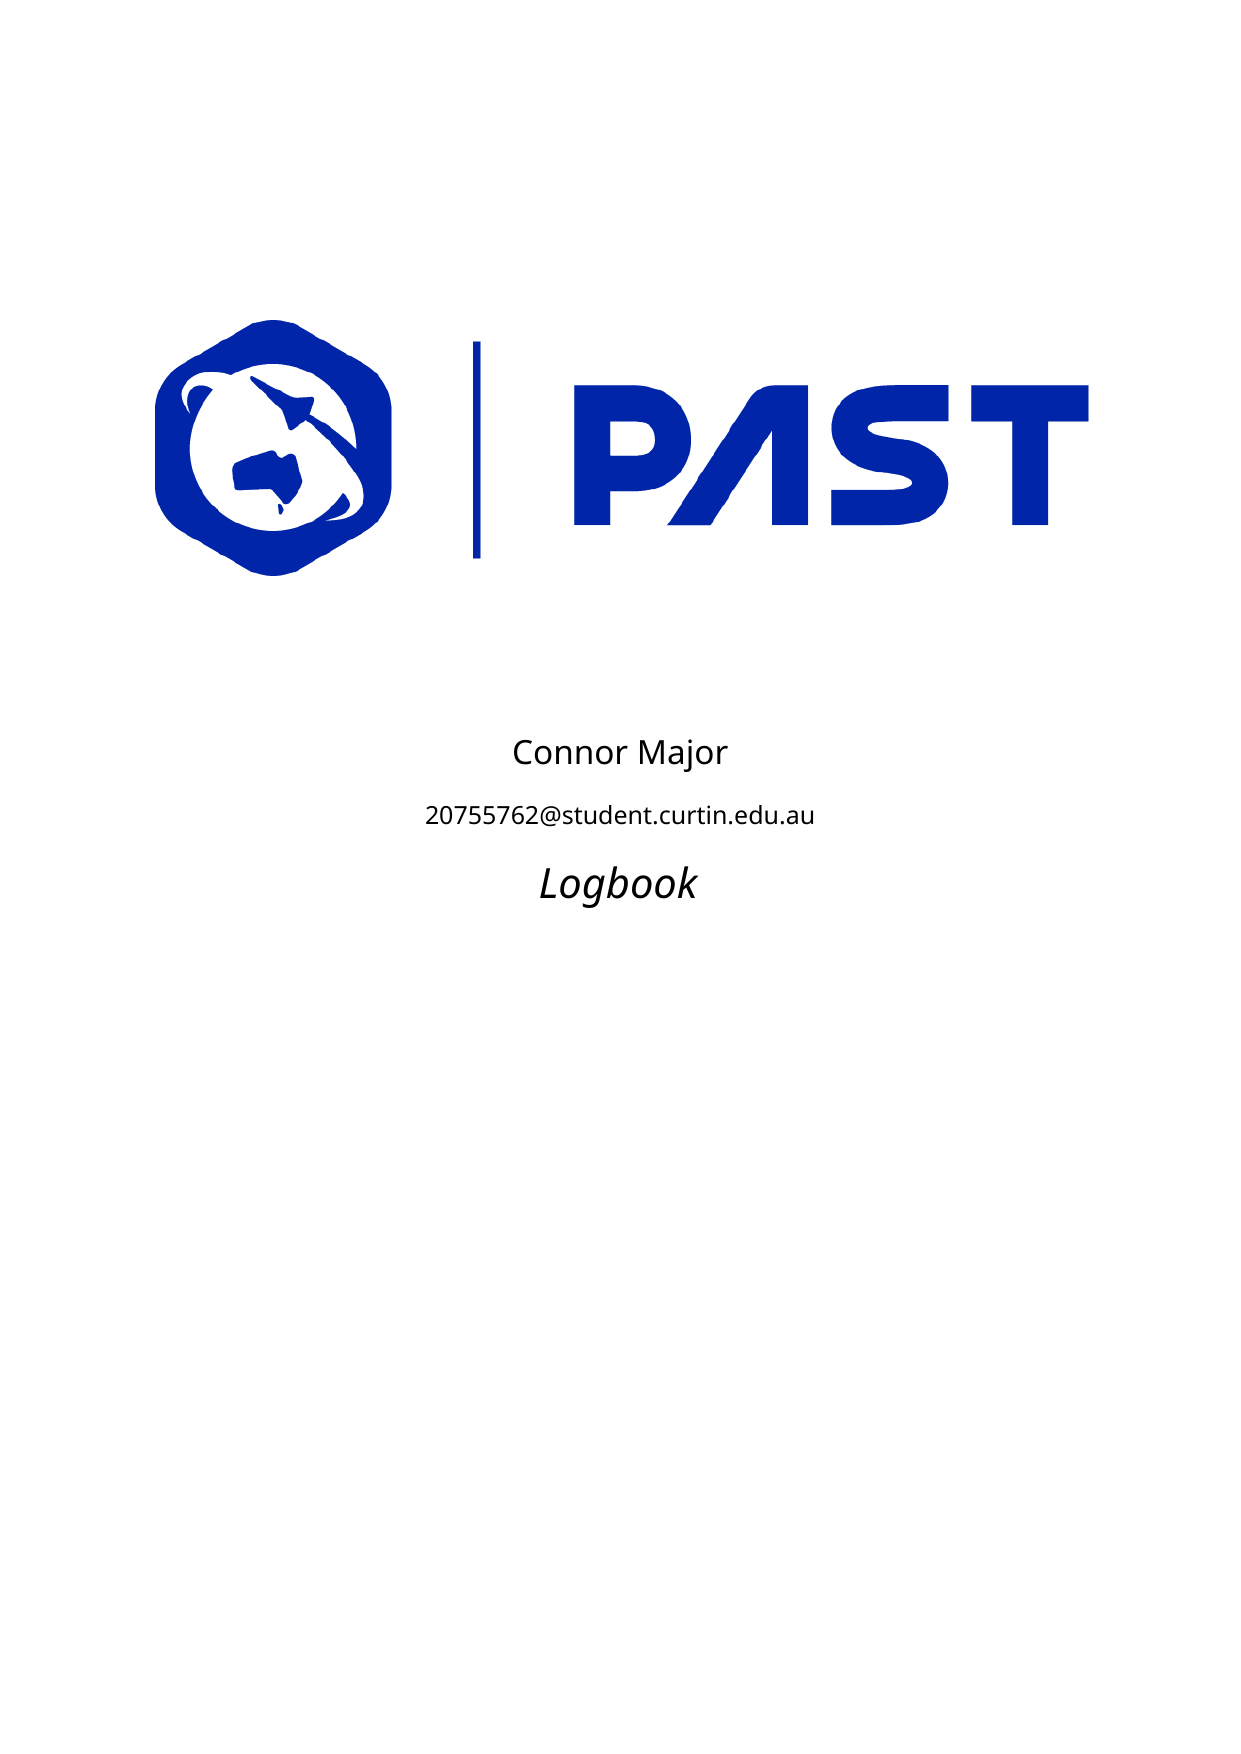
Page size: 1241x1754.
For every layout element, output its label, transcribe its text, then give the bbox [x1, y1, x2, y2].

picture [155, 306, 1096, 589]
text 20755762@student.curtin.edu.au [75, 798, 1165, 832]
text Connor Major [75, 728, 1165, 774]
text Logbook [75, 854, 1165, 911]
